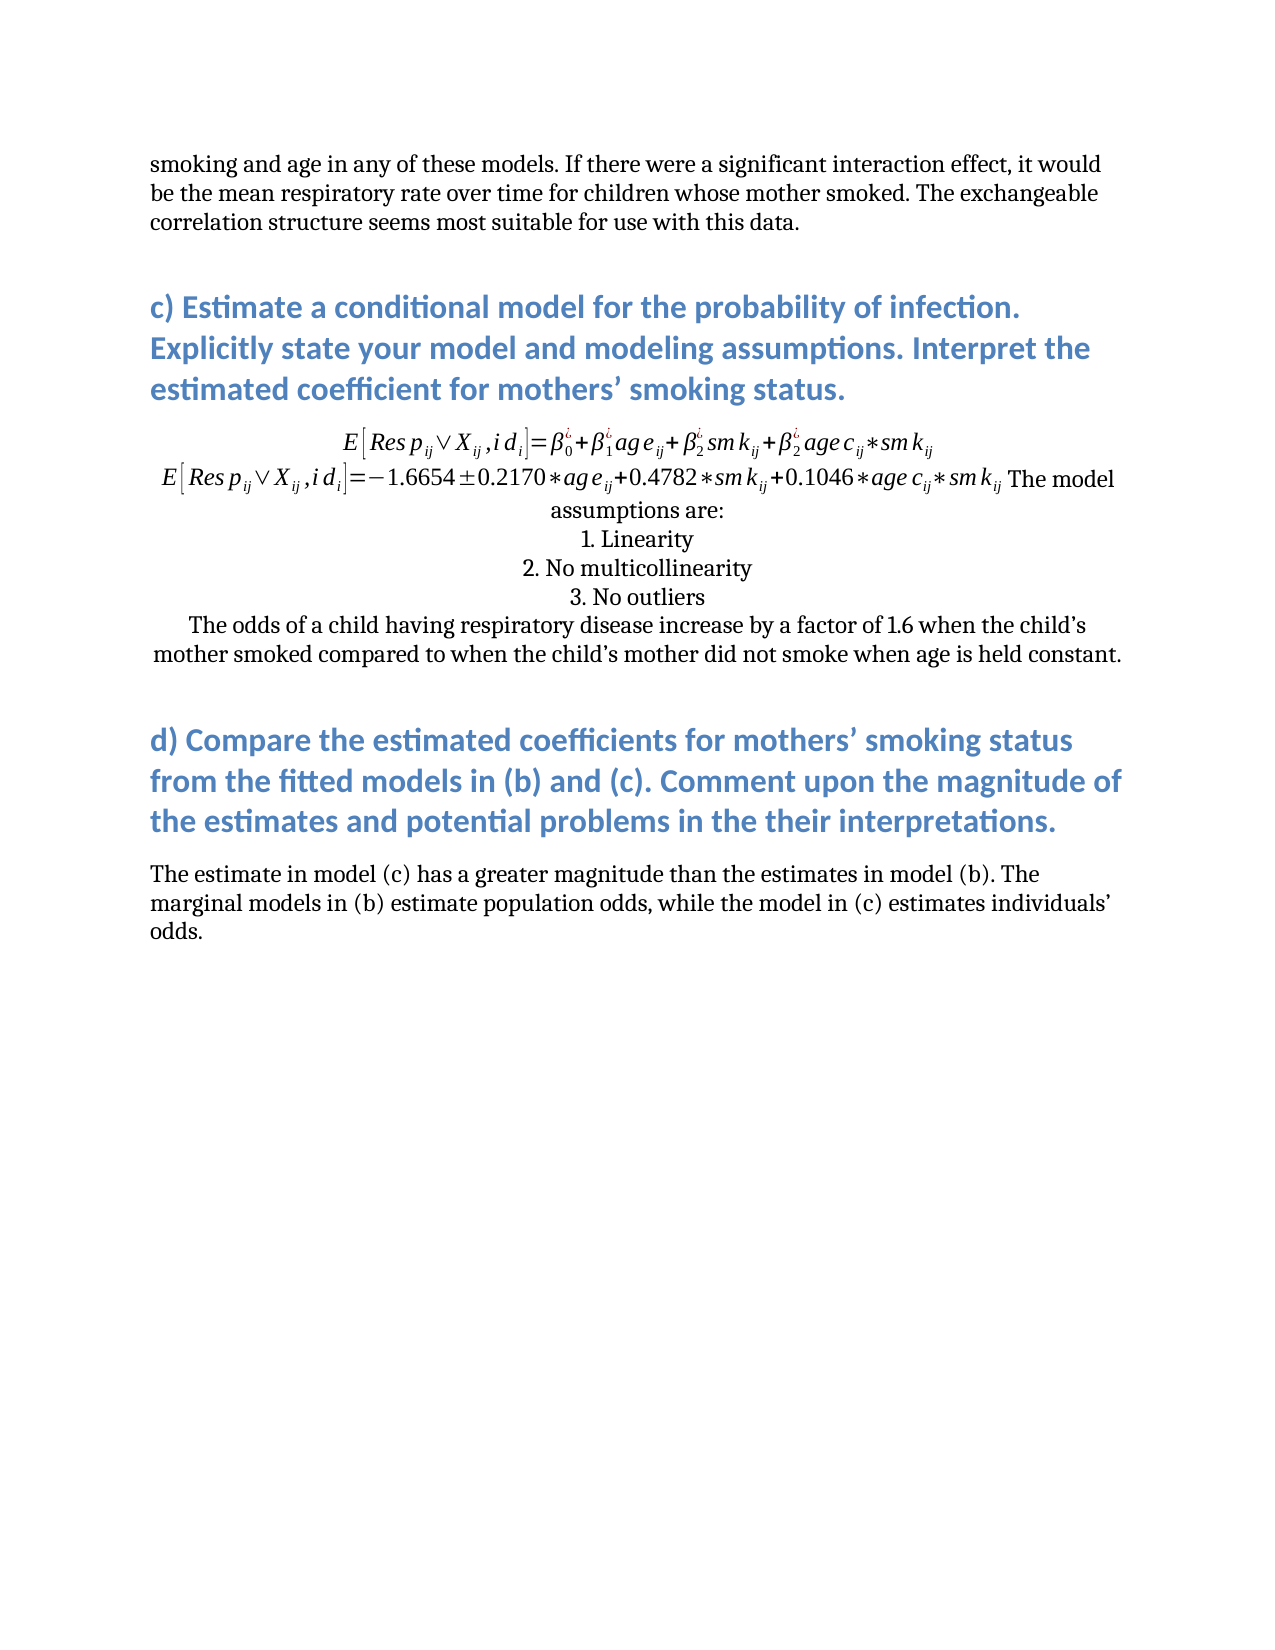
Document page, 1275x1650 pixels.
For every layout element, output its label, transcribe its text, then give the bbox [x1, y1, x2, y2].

subtitle d) Compare the estimated coefficients for mothers’ smoking status from the fitted models in (b) and (c). Comment upon the magnitude of the estimates and potential problems in the their interpretations. [150, 719, 1125, 841]
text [150, 150, 1125, 236]
subtitle c) Estimate a conditional model for the probability of infection. Explicitly state your model and modeling assumptions. Interpret the estimated coefficient for mothers’ smoking status. [150, 286, 1125, 408]
text The estimate in model (c) has a greater magnitude than the estimates in model (b). The marginal models in (b) estimate population odds, while the model in (c) estimates individuals’ odds. [150, 860, 1125, 946]
text The model assumptions are: 1. Linearity 2. No multicollinearity 3. No outliers The odds of a child having respiratory disease increase by a factor of 1.6 when the child’s mother smoked compared to when the child’s mother did not smoke when age is held constant. [150, 427, 1125, 669]
